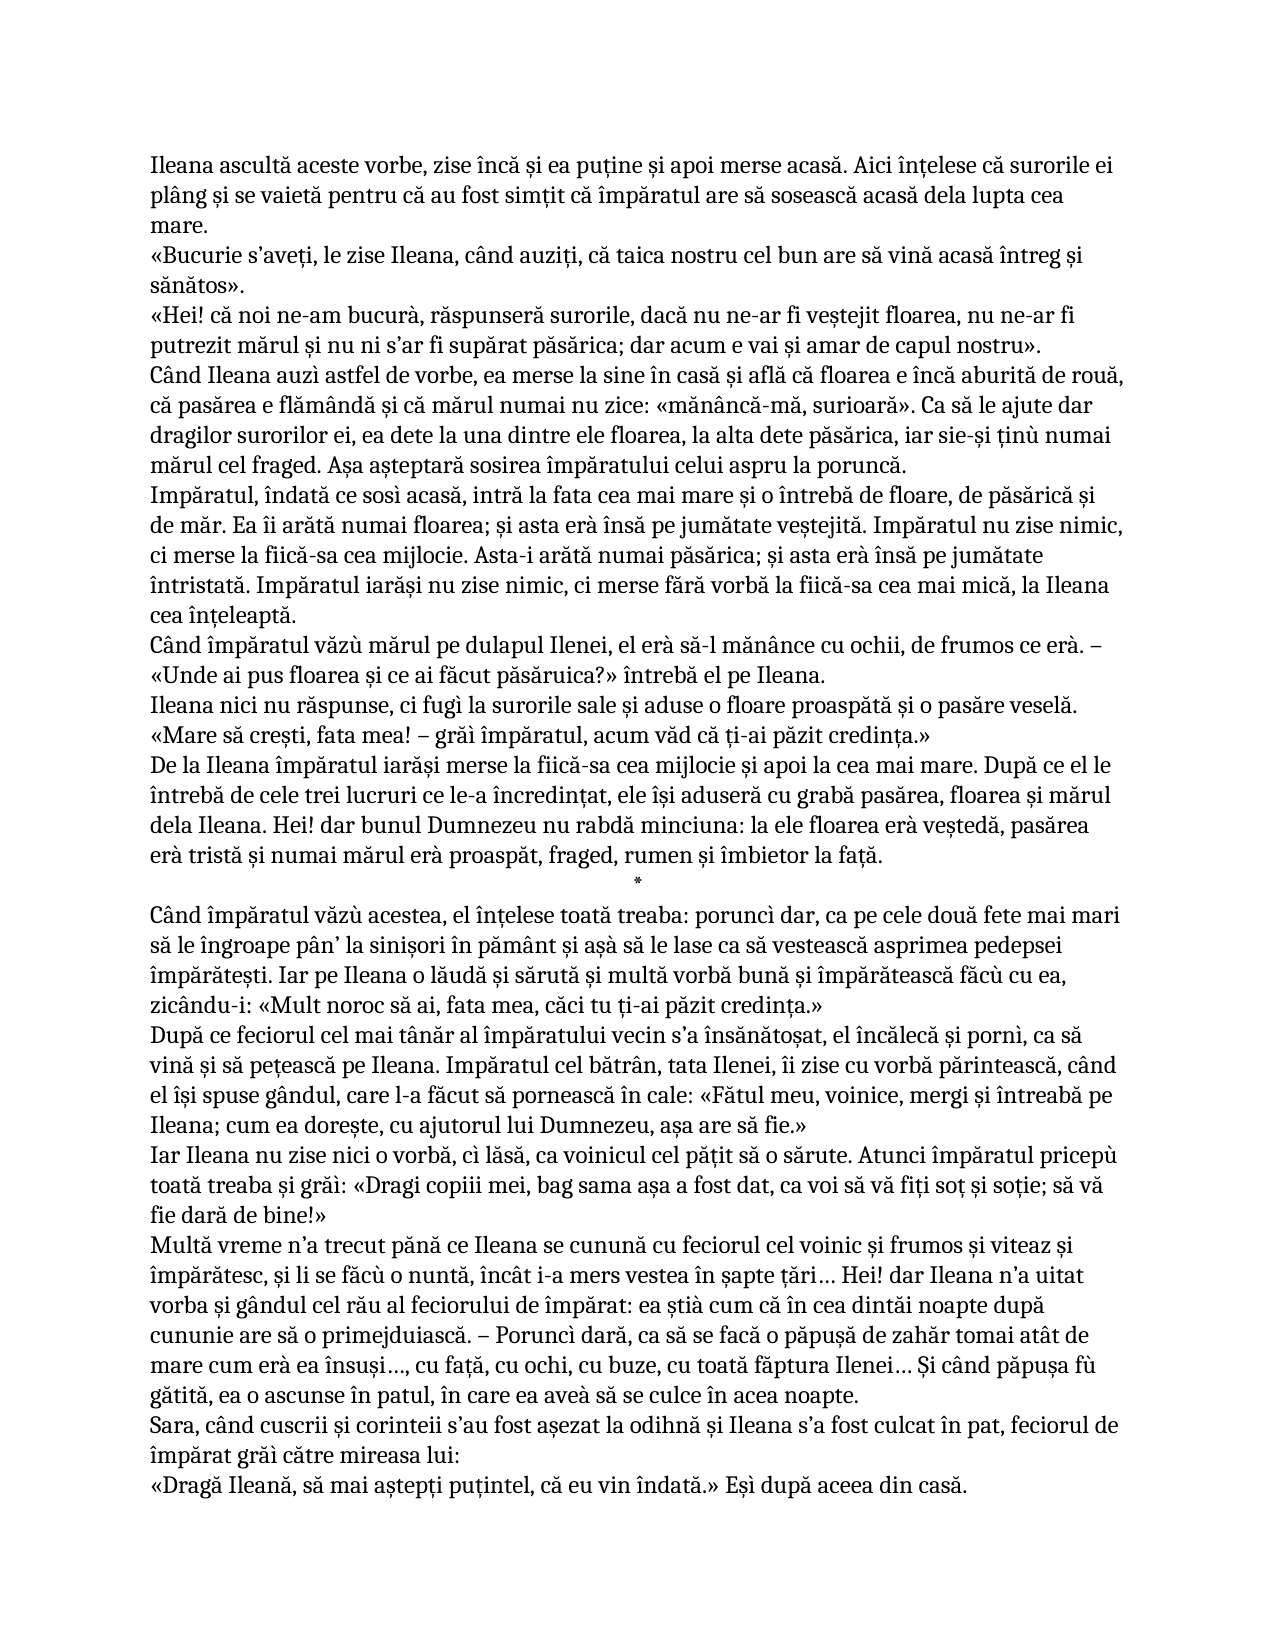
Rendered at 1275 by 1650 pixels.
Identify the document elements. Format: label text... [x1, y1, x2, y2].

text «Bucurie s’aveți, le zise Ileana, când auziți, că taica nostru cel bun are să vină acasă întreg și sănătos». [150, 240, 1125, 300]
text «Hei! că noi ne-am bucurà, răspunseră surorile, dacă nu ne-ar fi veștejit floarea, nu ne-ar fi putrezit mărul și nu ni s’ar fi supărat păsărica; dar acum e vai și amar de capul nostru». [150, 300, 1125, 360]
text Impăratul, îndată ce sosì acasă, intră la fata cea mai mare și o întrebă de floare, de păsărică și de măr. Ea îi arătă numai floarea; și asta erà însă pe jumătate veștejită. Impăratul nu zise nimic, ci merse la fiică-sa cea mijlocie. Asta-i arătă numai păsărica; și asta erà însă pe jumătate întristată. Impăratul iarăși nu zise nimic, ci merse fără vorbă la fiică-sa cea mai mică, la Ileana cea înțeleaptă. [150, 480, 1125, 630]
text Când Ileana auzì astfel de vorbe, ea merse la sine în casă și află că floarea e încă aburită de rouă, că pasărea e flămândă și că mărul numai nu zice: «mănâncă-mă, surioară». Ca să le ajute dar dragilor surorilor ei, ea dete la una dintre ele floarea, la alta dete păsărica, iar sie-și ținù numai mărul cel fraged. Așa așteptară sosirea împăratului celui aspru la poruncă. [150, 360, 1125, 480]
text «Dragă Ileană, să mai aștepți puțintel, că eu vin îndată.» Eșì după aceea din casă. [150, 1470, 1125, 1500]
text * [150, 870, 1125, 900]
text «Mare să crești, fata mea! – grăì împăratul, acum văd că ți-ai păzit credința.» [150, 720, 1125, 750]
text Când împăratul văzù mărul pe dulapul Ilenei, el erà să-l mănânce cu ochii, de frumos ce erà. – «Unde ai pus floarea și ce ai făcut păsăruica?» întrebă el pe Ileana. [150, 630, 1125, 690]
text De la Ileana împăratul iarăși merse la fiică-sa cea mijlocie și apoi la cea mai mare. După ce el le întrebă de cele trei lucruri ce le-a încredințat, ele își aduseră cu grabă pasărea, floarea și mărul dela Ileana. Hei! dar bunul Dumnezeu nu rabdă minciuna: la ele floarea erà veștedă, pasărea erà tristă și numai mărul erà proaspăt, fraged, rumen și îmbietor la față. [150, 750, 1125, 870]
text Ileana ascultă aceste vorbe, zise încă și ea puține și apoi merse acasă. Aici înțelese că surorile ei plâng și se vaietă pentru că au fost simțit că împăratul are să sosească acasă dela lupta cea mare. [150, 150, 1125, 240]
text După ce feciorul cel mai tânăr al împăratului vecin s’a însănătoșat, el încălecă și pornì, ca să vină și să pețească pe Ileana. Impăratul cel bătrân, tata Ilenei, îi zise cu vorbă părintească, când el își spuse gândul, care l-a făcut să pornească în cale: «Fătul meu, voinice, mergi și întreabă pe Ileana; cum ea dorește, cu ajutorul lui Dumnezeu, așa are să fie.» [150, 1020, 1125, 1140]
text Iar Ileana nu zise nici o vorbă, cì lăsă, ca voinicul cel pățit să o sărute. Atunci împăratul pricepù toată treaba și grăì: «Dragi copiii mei, bag sama așa a fost dat, ca voi să vă fiți soț și soție; să vă fie dară de bine!» [150, 1140, 1125, 1230]
text Când împăratul văzù acestea, el înțelese toată treaba: poruncì dar, ca pe cele două fete mai mari să le îngroape pân’ la sinișori în pământ și așà să le lase ca să vestească asprimea pedepsei împărătești. Iar pe Ileana o lăudă și sărută și multă vorbă bună și împărătească făcù cu ea, zicându-i: «Mult noroc să ai, fata mea, căci tu ți-ai păzit credința.» [150, 900, 1125, 1020]
text Sara, când cuscrii și corinteii s’au fost așezat la odihnă și Ileana s’a fost culcat în pat, feciorul de împărat grăì către mireasa lui: [150, 1410, 1125, 1470]
text Multă vreme n’a trecut pănă ce Ileana se cunună cu feciorul cel voinic și frumos și viteaz și împărătesc, și li se făcù o nuntă, încât i-a mers vestea în șapte țări… Hei! dar Ileana n’a uitat vorba și gândul cel rău al feciorului de împărat: ea știà cum că în cea dintăi noapte după cununie are să o primejduiască. – Poruncì dară, ca să se facă o păpușă de zahăr tomai atât de mare cum erà ea însuși…, cu față, cu ochi, cu buze, cu toată făptura Ilenei… Și când păpușa fù gătită, ea o ascunse în patul, în care ea aveà să se culce în acea noapte. [150, 1230, 1125, 1410]
text Ileana nici nu răspunse, ci fugì la surorile sale și aduse o floare proaspătă și o pasăre veselă. [150, 690, 1125, 720]
